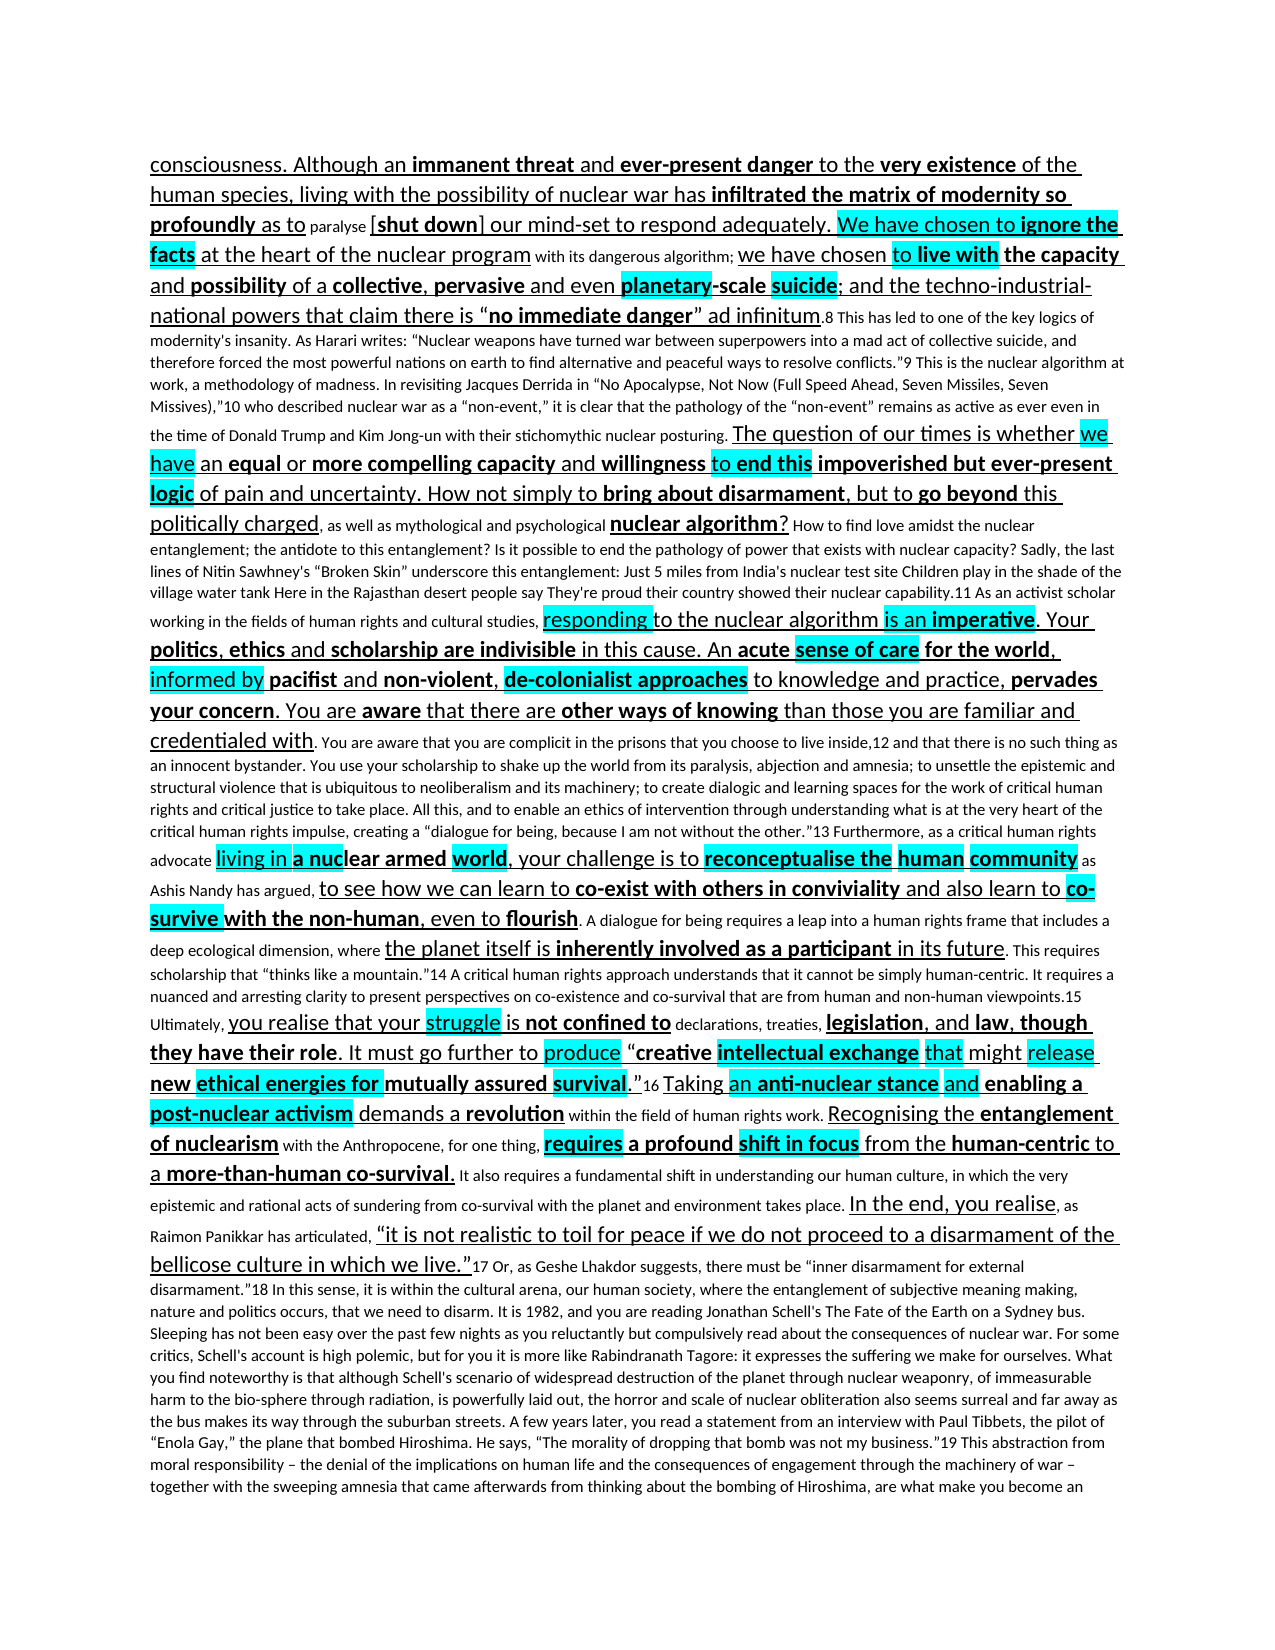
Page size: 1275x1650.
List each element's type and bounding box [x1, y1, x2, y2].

text [150, 150, 1125, 1497]
